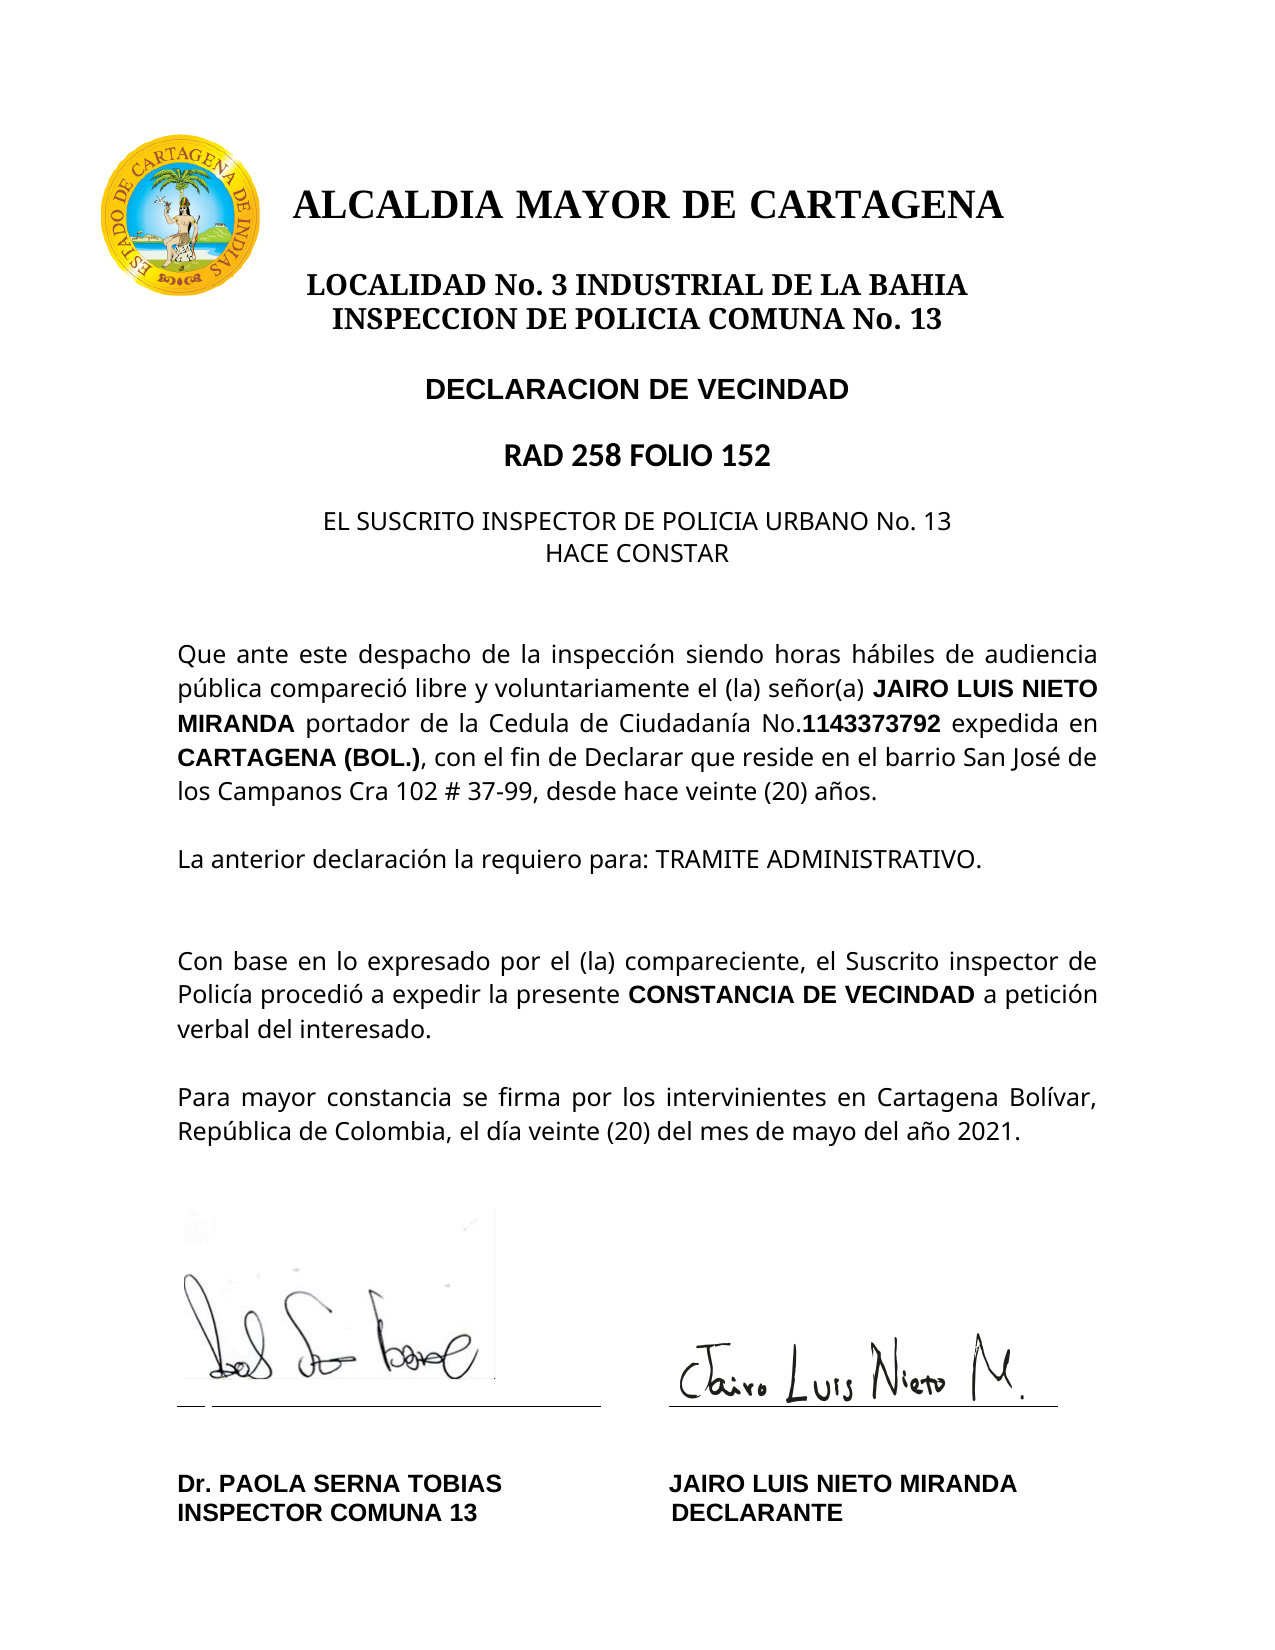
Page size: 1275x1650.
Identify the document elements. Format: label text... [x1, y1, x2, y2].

text RAD 258 FOLIO 152 [303, 434, 971, 475]
text LOCALIDAD No. 3 INDUSTRIAL DE LA BAHIA INSPECCION DE POLICIA COMUNA No. 13 [303, 267, 971, 338]
text INSPECTOR COMUNA 13 DECLARANTE [177, 1498, 1110, 1527]
text Dr. PAOLA SERNA TOBIAS JAIRO LUIS NIETO MIRANDA [177, 1472, 1110, 1498]
picture [100, 134, 260, 296]
picture [184, 1209, 497, 1380]
title ALCALDIA MAYOR DE CARTAGENA [292, 179, 1110, 227]
text Que ante este despacho de la inspección siendo horas hábiles de audiencia pública compareció libre y voluntariamente el (la) señor(a) JAIRO LUIS NIETO MIRANDA portador de la Cedula de Ciudadanía No.1143373792 expedida en CARTAGENA (BOL.), con el fin de Declarar que reside en el barrio San José de los Campanos Cra 102 # 37-99, desde hace veinte (20) años. [177, 637, 1098, 807]
text Para mayor constancia se firma por los intervinientes en Cartagena Bolívar, República de Colombia, el día veinte (20) del mes de mayo del año 2021. [177, 1079, 1097, 1148]
text DECLARACION DE VECINDAD [303, 372, 971, 406]
text EL SUSCRITO INSPECTOR DE POLICIA URBANO No. 13 HACE CONSTAR [303, 503, 971, 570]
text La anterior declaración la requiero para: TRAMITE ADMINISTRATIVO. [177, 841, 1110, 876]
text Con base en lo expresado por el (la) compareciente, el Suscrito inspector de Policía procedió a expedir la presente CONSTANCIA DE VECINDAD a petición verbal del interesado. [177, 943, 1098, 1045]
